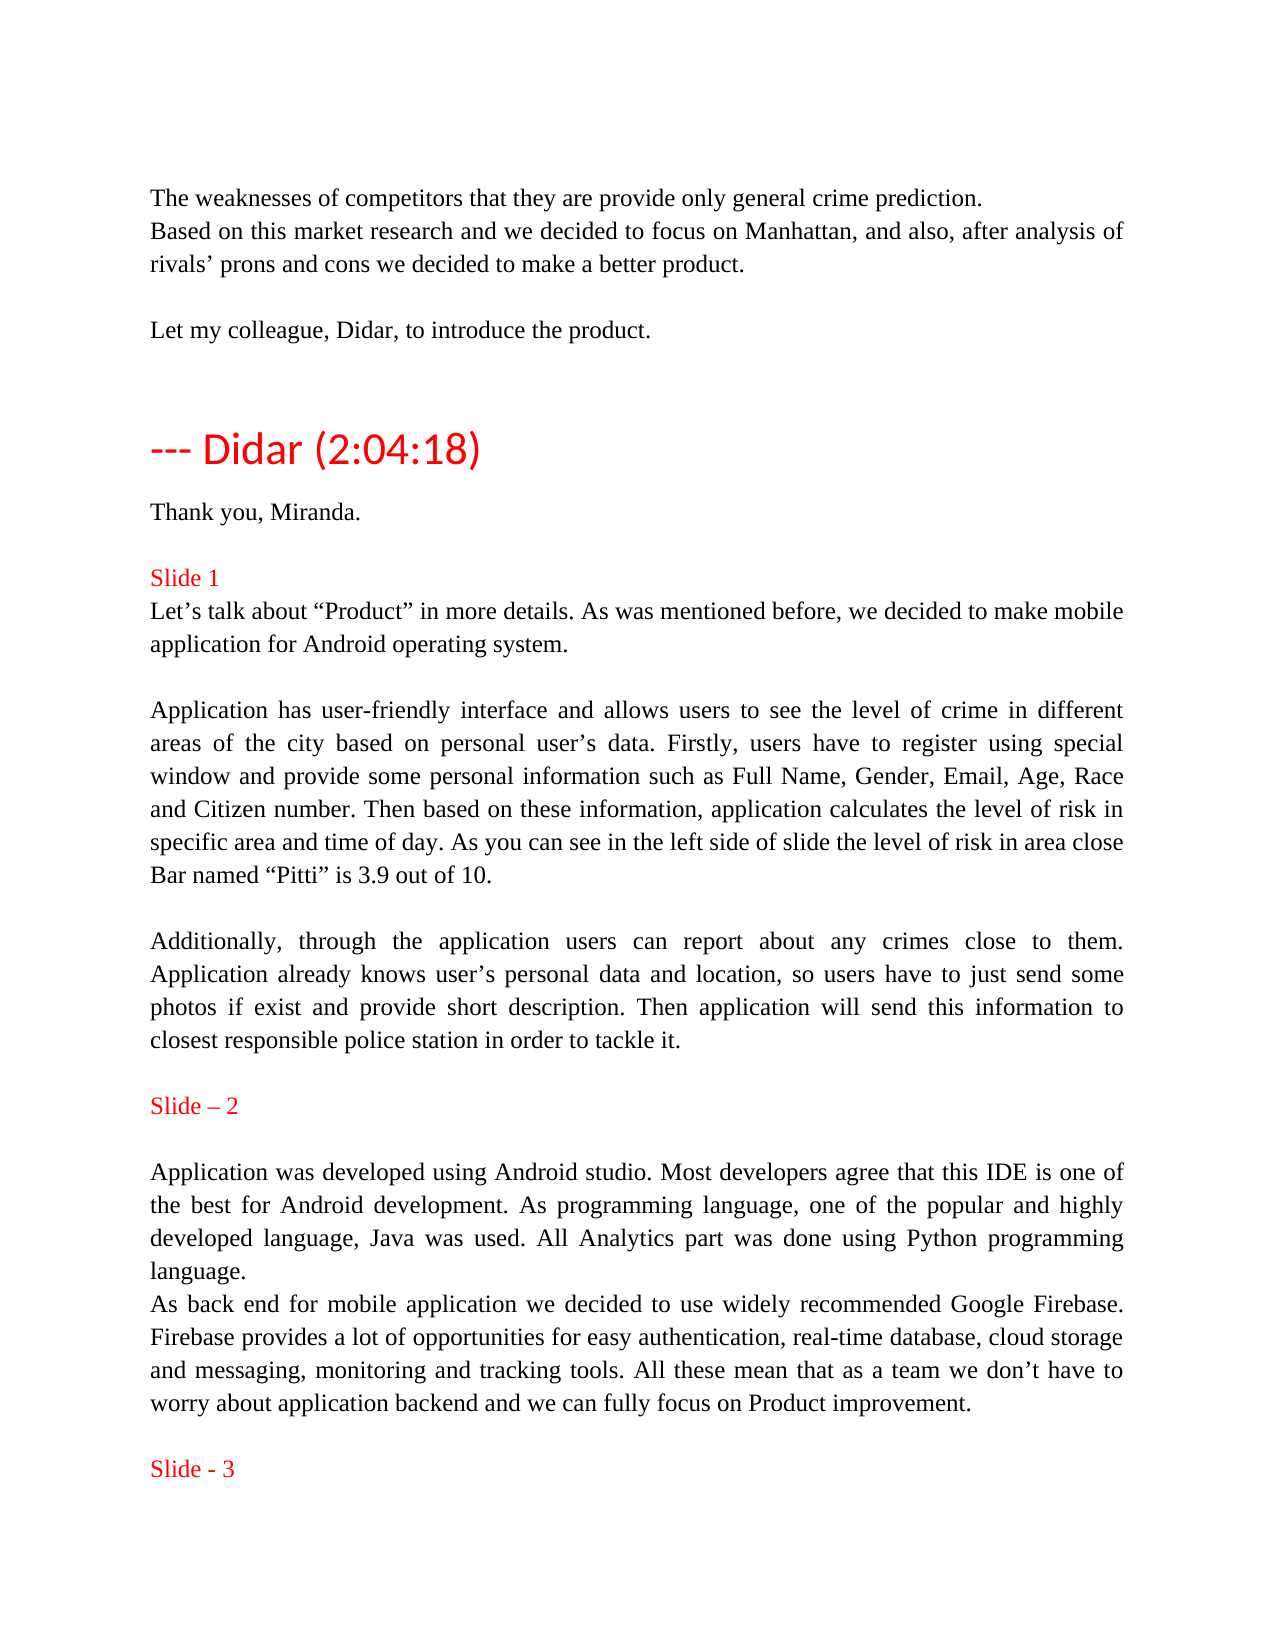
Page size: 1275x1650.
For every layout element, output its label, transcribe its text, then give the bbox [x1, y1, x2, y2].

text Thank you, Miranda. [150, 497, 1125, 525]
text Let’s talk about “Product” in more details. As was mentioned before, we decided to make mobile application for Android operating system. [150, 596, 1125, 657]
text The weaknesses of competitors that they are provide only general crime prediction. [150, 183, 1125, 212]
text Based on this market research and we decided to focus on Manhattan, and also, after analysis of rivals’ prons and cons we decided to make a better product. [150, 216, 1125, 278]
text --- Didar (2:04:18) [150, 420, 1125, 476]
text Application was developed using Android studio. Most developers agree that this IDE is one of the best for Android development. As programming language, one of the popular and highly developed language, Java was used. All Analytics part was done using Python programming language. [150, 1157, 1125, 1285]
text Let my colleague, Didar, to introduce the product. [150, 315, 1125, 344]
text Slide 1 [150, 563, 1125, 591]
text Slide - 3 [150, 1454, 1125, 1483]
text Slide – 2 [150, 1091, 1125, 1120]
text Application has user-friendly interface and allows users to see the level of crime in different areas of the city based on personal user’s data. Firstly, users have to register using special window and provide some personal information such as Full Name, Gender, Email, Age, Race and Citizen number. Then based on these information, application calculates the level of risk in specific area and time of day. As you can see in the left side of slide the level of risk in area close Bar named “Pitti” is 3.9 out of 10. [150, 695, 1125, 889]
text Additionally, through the application users can report about any crimes close to them. Application already knows user’s personal data and location, so users have to just send some photos if exist and provide short description. Then application will send this information to closest responsible police station in order to tackle it. [150, 926, 1125, 1054]
text As back end for mobile application we decided to use widely recommended Google Firebase. Firebase provides a lot of opportunities for easy authentication, real-time database, cloud storage and messaging, monitoring and tracking tools. All these mean that as a team we don’t have to worry about application backend and we can fully focus on Product improvement. [150, 1289, 1125, 1417]
